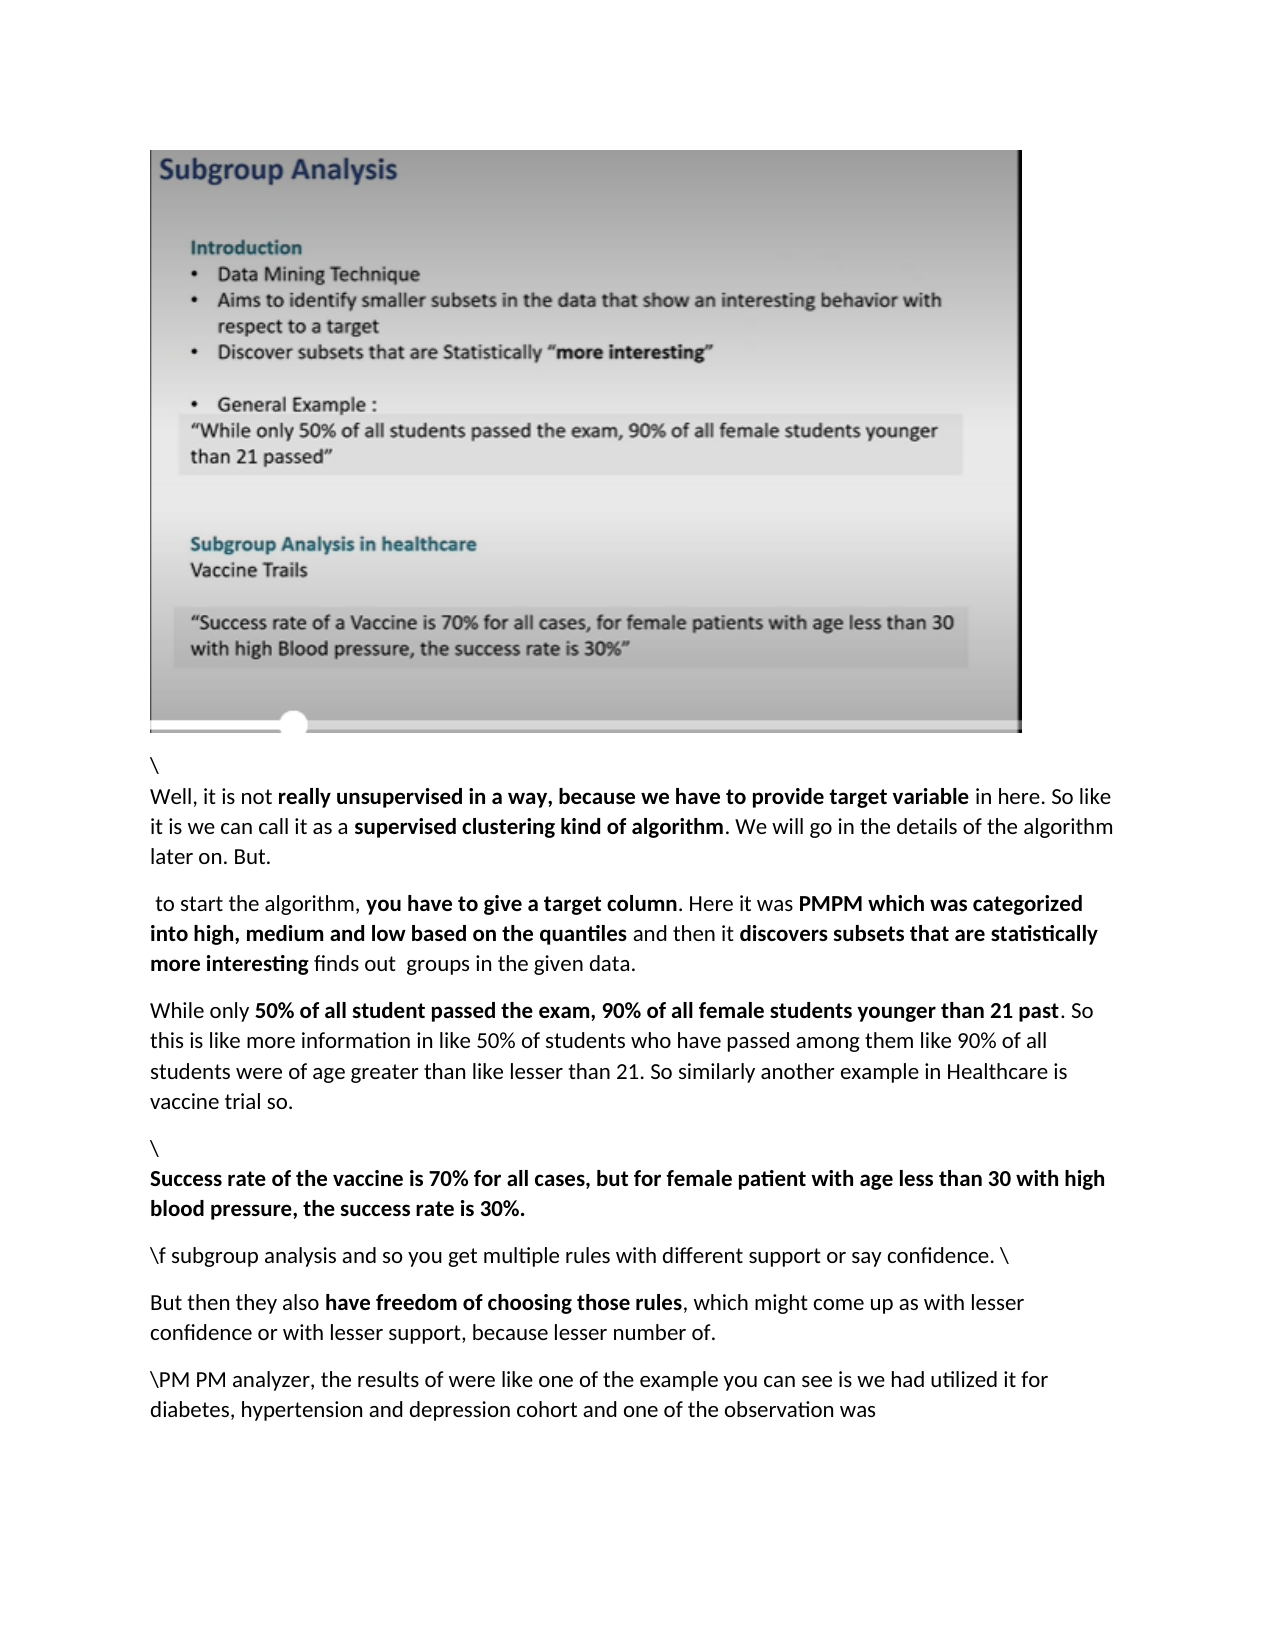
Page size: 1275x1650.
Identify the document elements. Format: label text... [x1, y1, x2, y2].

text to start the algorithm, you have to give a target column. Here it was PMPM which was categorized into high, medium and low based on the quantiles and then it discovers subsets that are statistically more interesting finds out groups in the given data. [150, 889, 1125, 978]
text \PM PM analyzer, the results of were like one of the example you can see is we had utilized it for diabetes, hypertension and depression cohort and one of the observation was [150, 1365, 1125, 1423]
text \ Well, it is not really unsupervised in a way, because we have to provide target variable in here. So like it is we can call it as a supervised clustering kind of algorithm. We will go in the details of the algorithm later on. But. [150, 752, 1125, 870]
text \ Success rate of the vaccine is 70% for all cases, but for female patient with age less than 30 with high blood pressure, the success rate is 30%. [150, 1134, 1125, 1222]
text While only 50% of all student passed the exam, 90% of all female students younger than 21 past. So this is like more information in like 50% of students who have passed among them like 90% of all students were of age greater than like lesser than 21. So similarly another example in Healthcare is vaccine trial so. [150, 996, 1125, 1115]
text But then they also have freedom of choosing those rules, which might come up as with lesser confidence or with lesser support, because lesser number of. [150, 1288, 1125, 1346]
text \f subgroup analysis and so you get multiple rules with different support or say confidence. \ [150, 1241, 1125, 1269]
picture [150, 150, 1022, 733]
